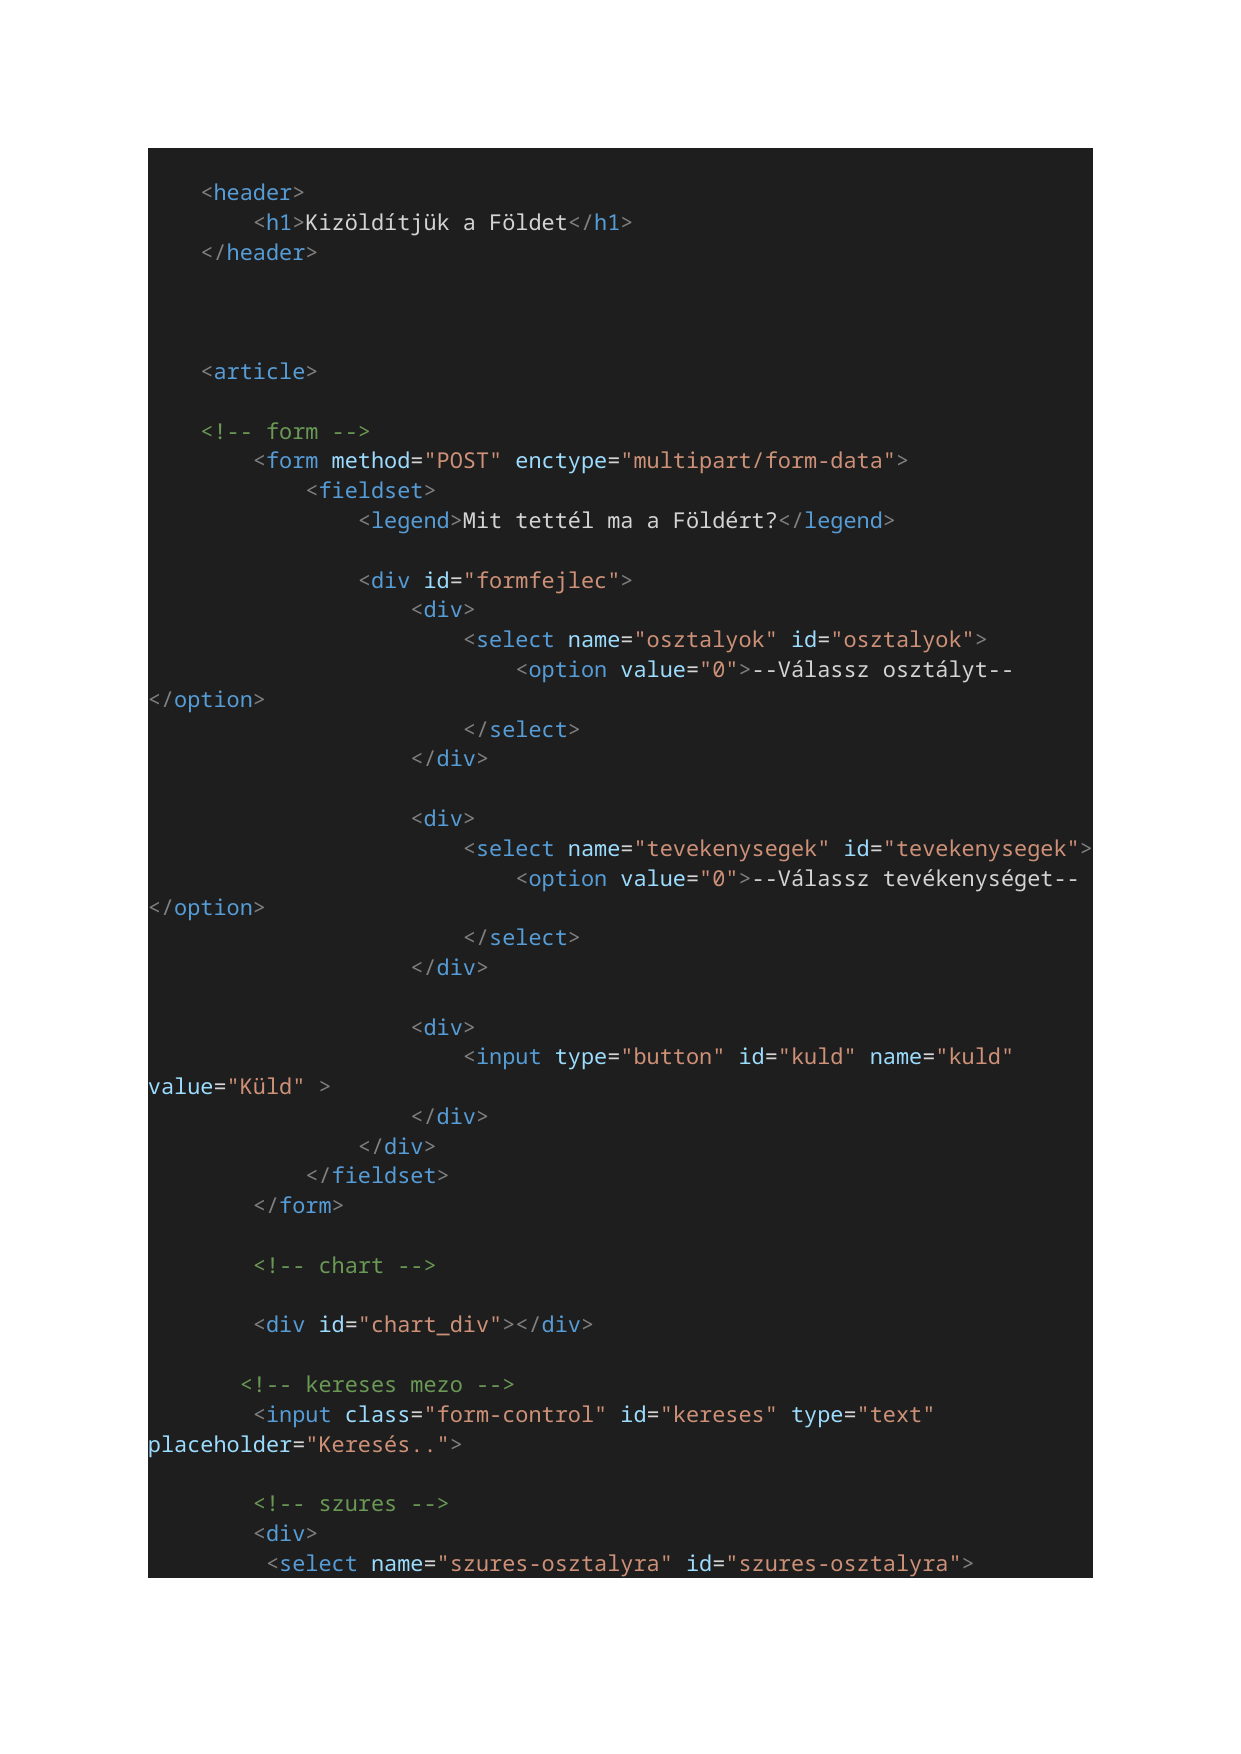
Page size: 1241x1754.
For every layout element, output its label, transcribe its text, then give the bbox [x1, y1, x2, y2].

text <input type="button" id="kuld" name="kuld" value="Küld" > [148, 1041, 1093, 1101]
text </div> [148, 952, 1093, 982]
text <div id="formfejlec"> [148, 565, 1093, 594]
text </fieldset> [148, 1161, 1093, 1190]
text <div> [148, 803, 1093, 833]
text <div> [148, 594, 1093, 624]
text </div> [148, 1101, 1093, 1131]
text </div> [148, 1131, 1093, 1161]
text <!-- chart --> [148, 1250, 1093, 1280]
text <form method="POST" enctype="multipart/form-data"> [148, 446, 1093, 475]
text <!-- szures --> [148, 1488, 1093, 1518]
text <option value="0">--Válassz tevékenységet--</option> [148, 863, 1093, 922]
text <select name="szures-osztalyra" id="szures-osztalyra"> [148, 1548, 1093, 1578]
text <!-- kereses mezo --> [148, 1369, 1093, 1399]
text </div> [148, 743, 1093, 773]
text <select name="tevekenysegek" id="tevekenysegek"> [148, 833, 1093, 863]
text <div id="chart_div"></div> [148, 1309, 1093, 1339]
text </select> [148, 714, 1093, 743]
text </form> [148, 1190, 1093, 1220]
text <div> [148, 1012, 1093, 1041]
text <input class="form-control" id="kereses" type="text" placeholder="Keresés.."> [148, 1399, 1093, 1458]
text <legend>Mit tettél ma a Földért?</legend> [148, 505, 1093, 535]
text <div> [148, 1518, 1093, 1548]
text <h1>Kizöldítjük a Földet</h1> [148, 207, 1093, 237]
text <fieldset> [148, 475, 1093, 505]
text <article> [148, 356, 1093, 386]
text </select> [148, 922, 1093, 952]
text </header> [148, 237, 1093, 267]
text <option value="0">--Válassz osztályt--</option> [148, 654, 1093, 714]
text <select name="osztalyok" id="osztalyok"> [148, 624, 1093, 654]
text <!-- form --> [148, 416, 1093, 446]
text <header> [148, 177, 1093, 207]
